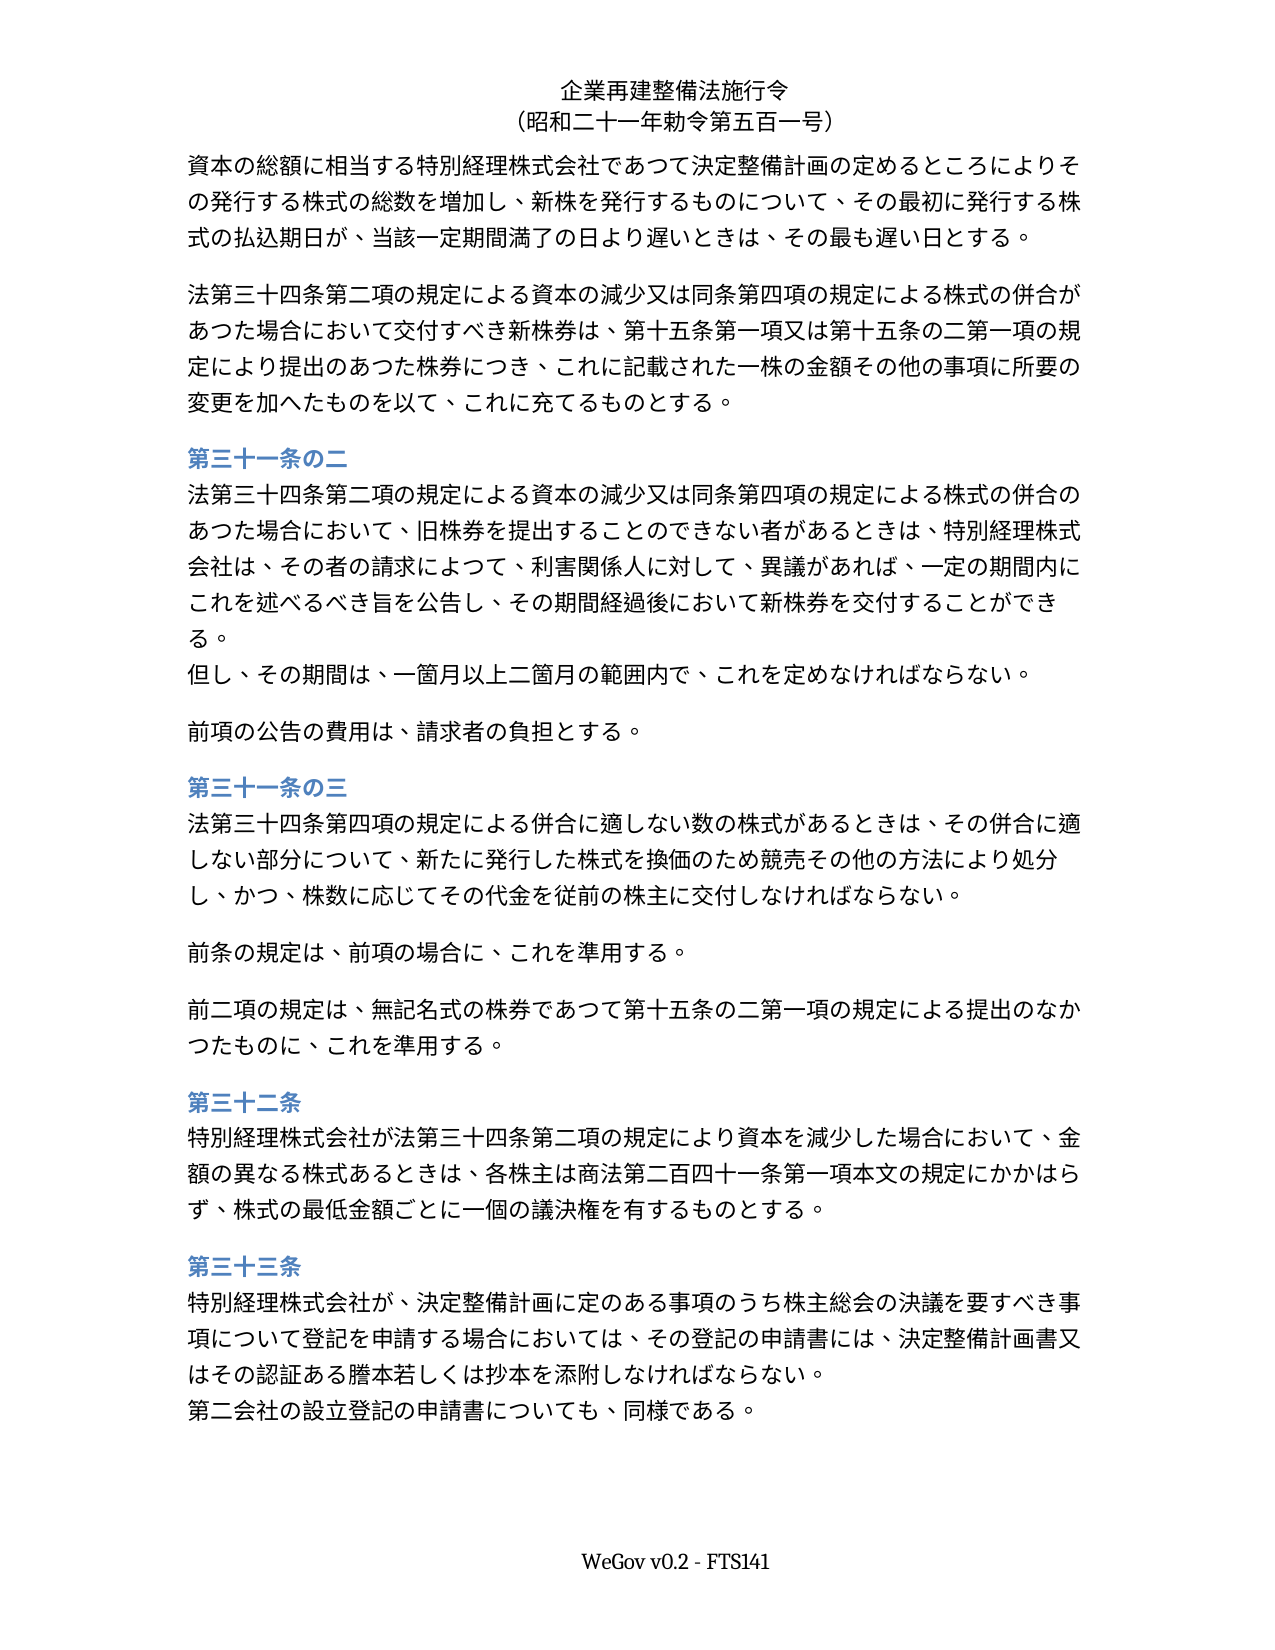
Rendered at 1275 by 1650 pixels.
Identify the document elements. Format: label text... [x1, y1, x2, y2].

subtitle 第三十一条の三 [187, 772, 1087, 804]
text 法第三十四条第二項の規定による資本の減少又は同条第四項の規定による株式の併合のあつた場合において、旧株券を提出することのできない者があるときは、特別経理株式会社は、その者の請求によつて、利害関係人に対して、異議があれば、一定の期間内にこれを述べるべき旨を公告し、その期間経過後において新株券を交付することができる。 但し、その期間は、一箇月以上二箇月の範囲内で、これを定めなければならない。 [187, 479, 1087, 690]
text 法第三十四条第四項の規定による併合に適しない数の株式があるときは、その併合に適しない部分について、新たに発行した株式を換価のため競売その他の方法により処分し、かつ、株数に応じてその代金を従前の株主に交付しなければならない。 [187, 808, 1087, 911]
text 特別経理株式会社が、決定整備計画に定のある事項のうち株主総会の決議を要すべき事項について登記を申請する場合においては、その登記の申請書には、決定整備計画書又はその認証ある謄本若しくは抄本を添附しなければならない。 第二会社の設立登記の申請書についても、同様である。 [187, 1287, 1087, 1426]
text 特別経理株式会社が法第三十四条第二項の規定により資本を減少した場合において、金額の異なる株式あるときは、各株主は商法第二百四十一条第一項本文の規定にかかはらず、株式の最低金額ごとに一個の議決権を有するものとする。 [187, 1122, 1087, 1226]
subtitle 第三十二条 [187, 1086, 1087, 1118]
text 前二項の規定は、無記名式の株券であつて第十五条の二第一項の規定による提出のなかつたものに、これを準用する。 [187, 994, 1087, 1061]
text 前条の規定は、前項の場合に、これを準用する。 [187, 937, 1087, 968]
text 前項の公告の費用は、請求者の負担とする。 [187, 716, 1087, 747]
subtitle 第三十三条 [187, 1251, 1087, 1282]
subtitle 第三十一条の二 [187, 443, 1087, 474]
text 法第三十四条第二項の規定による資本の減少又は同条第四項の規定による株式の併合があつた場合において交付すべき新株券は、第十五条第一項又は第十五条の二第一項の規定により提出のあつた株券につき、これに記載された一株の金額その他の事項に所要の変更を加へたものを以て、これに充てるものとする。 [187, 279, 1087, 418]
